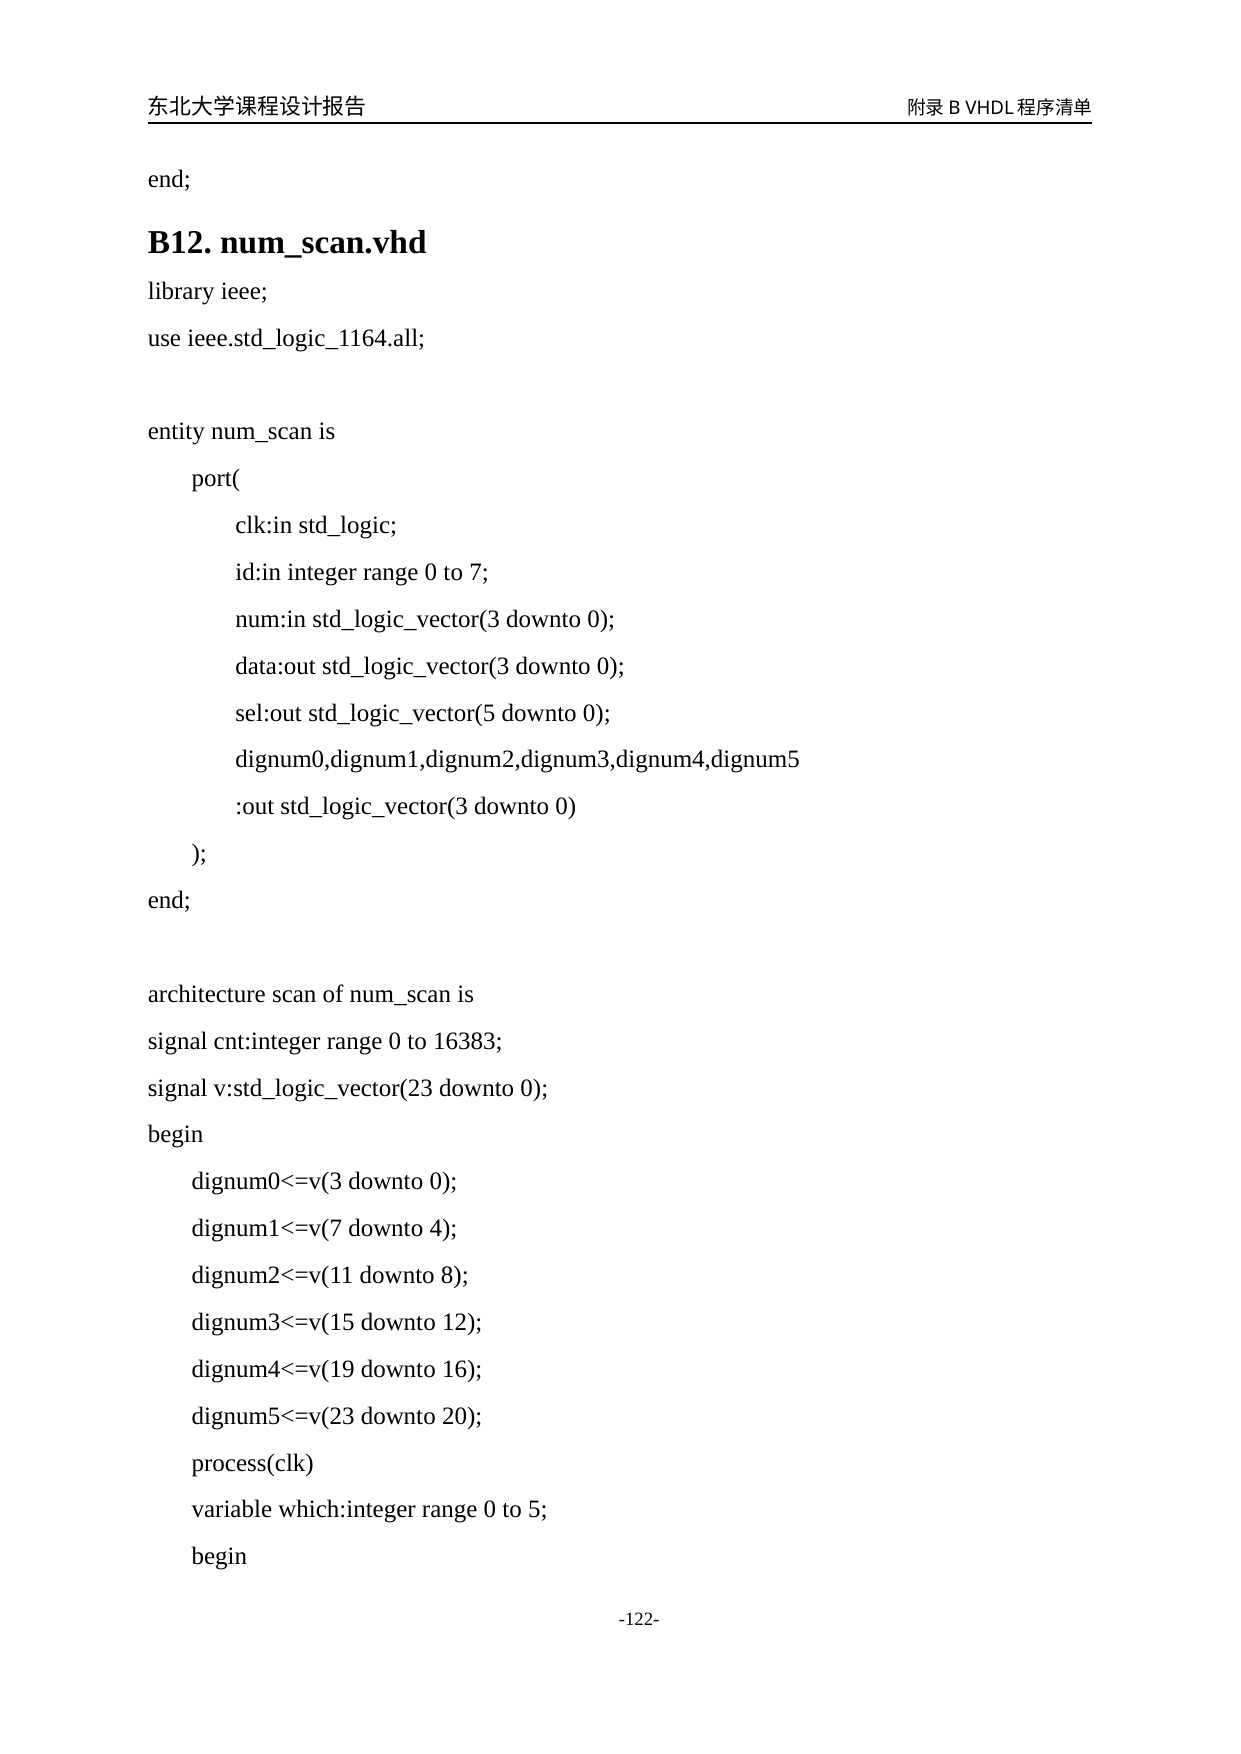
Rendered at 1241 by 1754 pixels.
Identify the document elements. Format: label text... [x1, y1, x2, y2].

text begin [148, 1118, 1092, 1150]
text dignum1<=v(7 downto 4); [148, 1211, 1092, 1244]
text dignum5<=v(23 downto 20); [148, 1399, 1092, 1431]
text process(clk) [148, 1446, 1092, 1478]
text id:in integer range 0 to 7; [148, 555, 1092, 588]
text dignum0,dignum1,dignum2,dignum3,dignum4,dignum5 [148, 743, 1092, 775]
text num:in std_logic_vector(3 downto 0); [148, 602, 1092, 634]
text begin [148, 1539, 1092, 1572]
text signal cnt:integer range 0 to 16383; [148, 1024, 1092, 1056]
text variable which:integer range 0 to 5; [148, 1493, 1092, 1525]
text end; [148, 162, 1092, 194]
text dignum0<=v(3 downto 0); [148, 1164, 1092, 1197]
text entity num_scan is [148, 414, 1092, 447]
text architecture scan of num_scan is [148, 977, 1092, 1009]
text signal v:std_logic_vector(23 downto 0); [148, 1071, 1092, 1103]
text end; [148, 883, 1092, 916]
text sel:out std_logic_vector(5 downto 0); [148, 696, 1092, 728]
text library ieee; [148, 274, 1092, 306]
text ); [148, 836, 1092, 869]
text port( [148, 461, 1092, 494]
text dignum2<=v(11 downto 8); [148, 1258, 1092, 1291]
text dignum4<=v(19 downto 16); [148, 1352, 1092, 1384]
text data:out std_logic_vector(3 downto 0); [148, 649, 1092, 681]
subtitle B12. num_scan.vhd [148, 209, 1092, 274]
text clk:in std_logic; [148, 508, 1092, 541]
text use ieee.std_logic_1164.all; [148, 321, 1092, 353]
text :out std_logic_vector(3 downto 0) [148, 789, 1092, 822]
text dignum3<=v(15 downto 12); [148, 1305, 1092, 1338]
